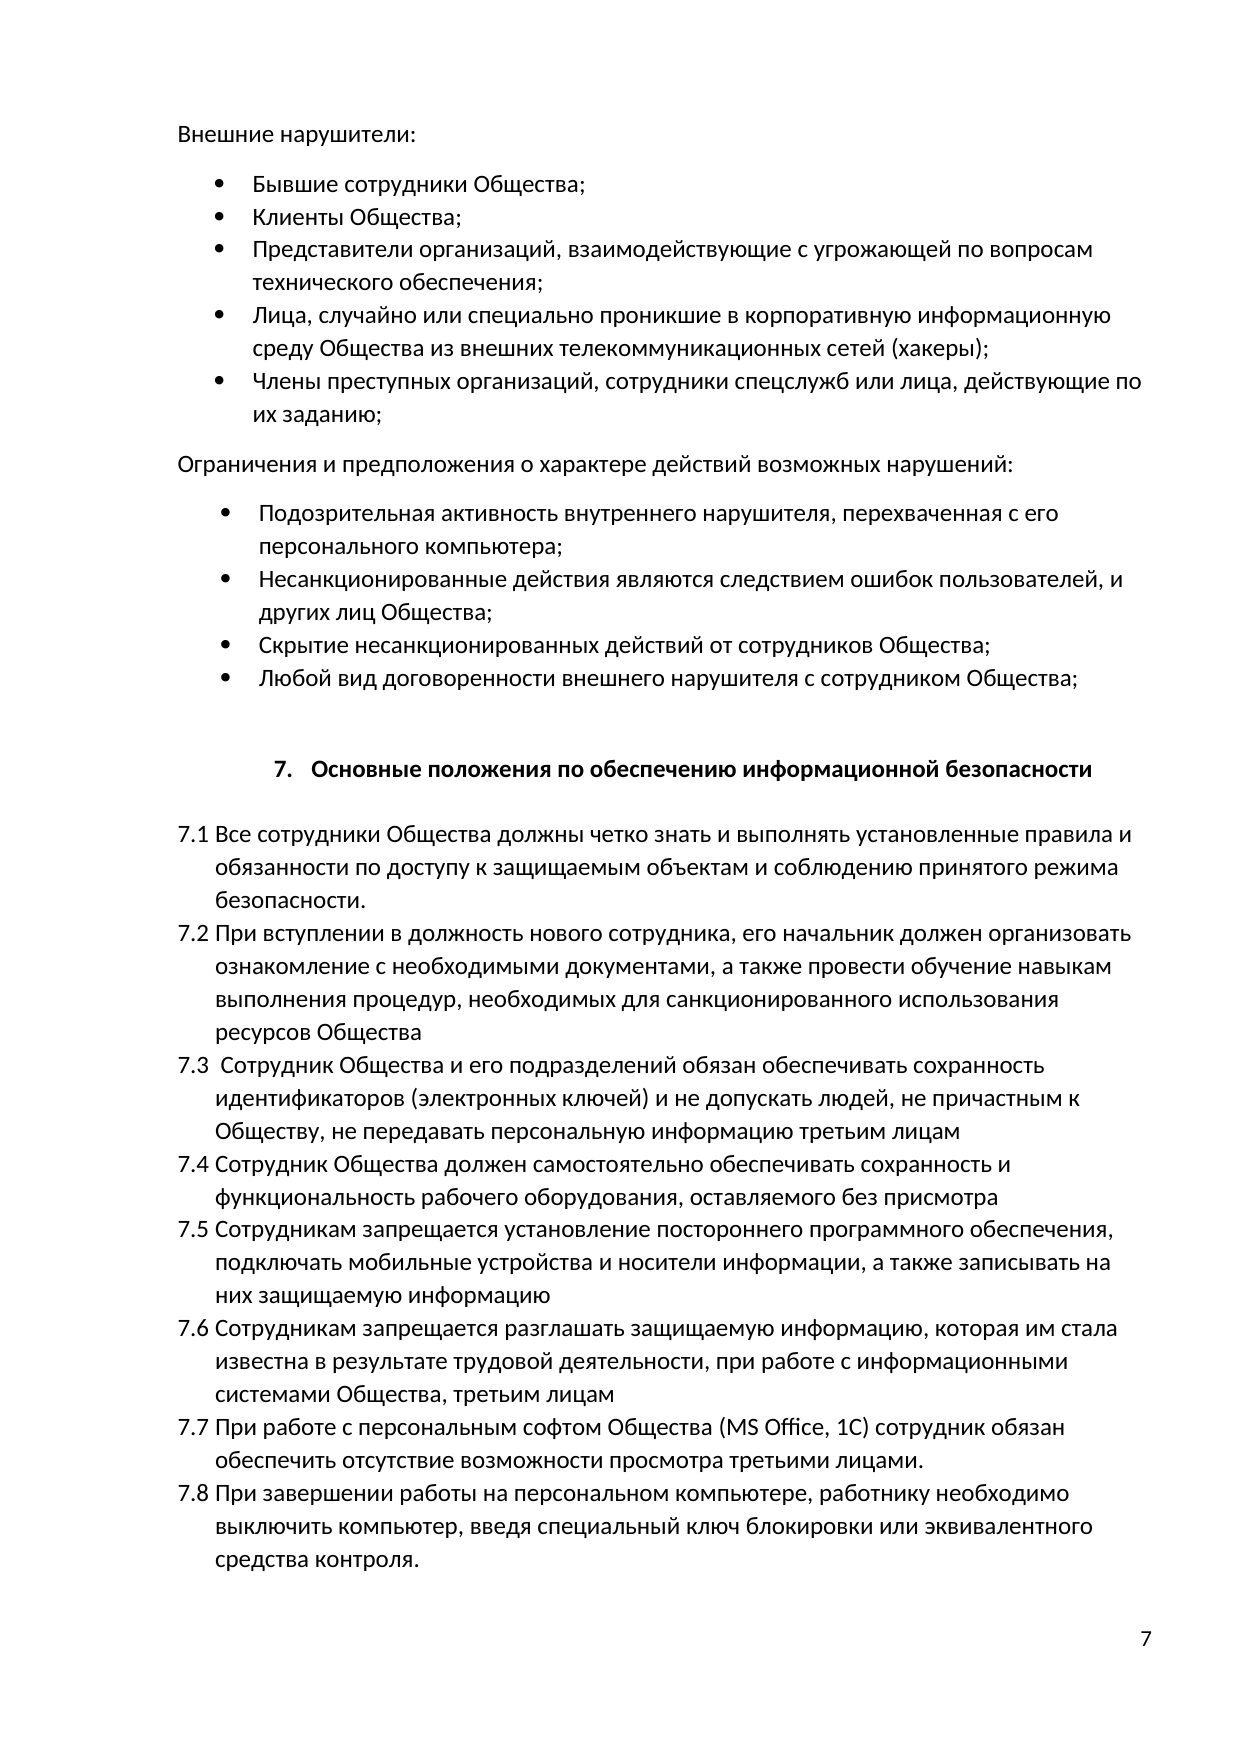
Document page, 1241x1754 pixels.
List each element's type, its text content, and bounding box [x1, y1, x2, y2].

list Любой вид договоренности внешнего нарушителя с сотрудником Общества; [221, 662, 1152, 692]
list При работе с персональным софтом Общества (MS Office, 1С) сотрудник обязан обеспечить отсутствие возможности просмотра третьими лицами. [177, 1411, 1152, 1474]
text Внешние нарушители: [177, 118, 1152, 149]
list Бывшие сотрудники Общества; [215, 168, 1152, 198]
list Сотрудникам запрещается установление постороннего программного обеспечения, подключать мобильные устройства и носители информации, а также записывать на них защищаемую информацию [177, 1213, 1152, 1310]
list Члены преступных организаций, сотрудники спецслужб или лица, действующие по их заданию; [215, 365, 1152, 429]
list Клиенты Общества; [215, 201, 1152, 231]
list Сотрудник Общества должен самостоятельно обеспечивать сохранность и функциональность рабочего оборудования, оставляемого без присмотра [177, 1148, 1152, 1211]
subtitle Основные положения по обеспечению информационной безопасности [215, 753, 1152, 783]
list Все сотрудники Общества должны четко знать и выполнять установленные правила и обязанности по доступу к защищаемым объектам и соблюдению принятого режима безопасности. [177, 818, 1152, 915]
list При вступлении в должность нового сотрудника, его начальник должен организовать ознакомление с необходимыми документами, а также провести обучение навыкам выполнения процедур, необходимых для санкционированного использования ресурсов Общества [177, 917, 1152, 1047]
list Подозрительная активность внутреннего нарушителя, перехваченная с его персонального компьютера; [221, 497, 1152, 561]
list Лица, случайно или специально проникшие в корпоративную информационную среду Общества из внешних телекоммуникационных сетей (хакеры); [215, 299, 1152, 363]
list Сотрудникам запрещается разглашать защищаемую информацию, которая им стала известна в результате трудовой деятельности, при работе с информационными системами Общества, третьим лицам [177, 1312, 1152, 1409]
list Представители организаций, взаимодействующие с угрожающей по вопросам технического обеспечения; [215, 233, 1152, 297]
list Скрытие несанкционированных действий от сотрудников Общества; [221, 629, 1152, 659]
text Ограничения и предположения о характере действий возможных нарушений: [177, 448, 1152, 478]
list При завершении работы на персональном компьютере, работнику необходимо выключить компьютер, введя специальный ключ блокировки или эквивалентного средства контроля. [177, 1477, 1152, 1573]
list Сотрудник Общества и его подразделений обязан обеспечивать сохранность идентификаторов (электронных ключей) и не допускать людей, не причастным к Обществу, не передавать персональную информацию третьим лицам [177, 1049, 1152, 1145]
list Несанкционированные действия являются следствием ошибок пользователей, и других лиц Общества; [221, 563, 1152, 627]
